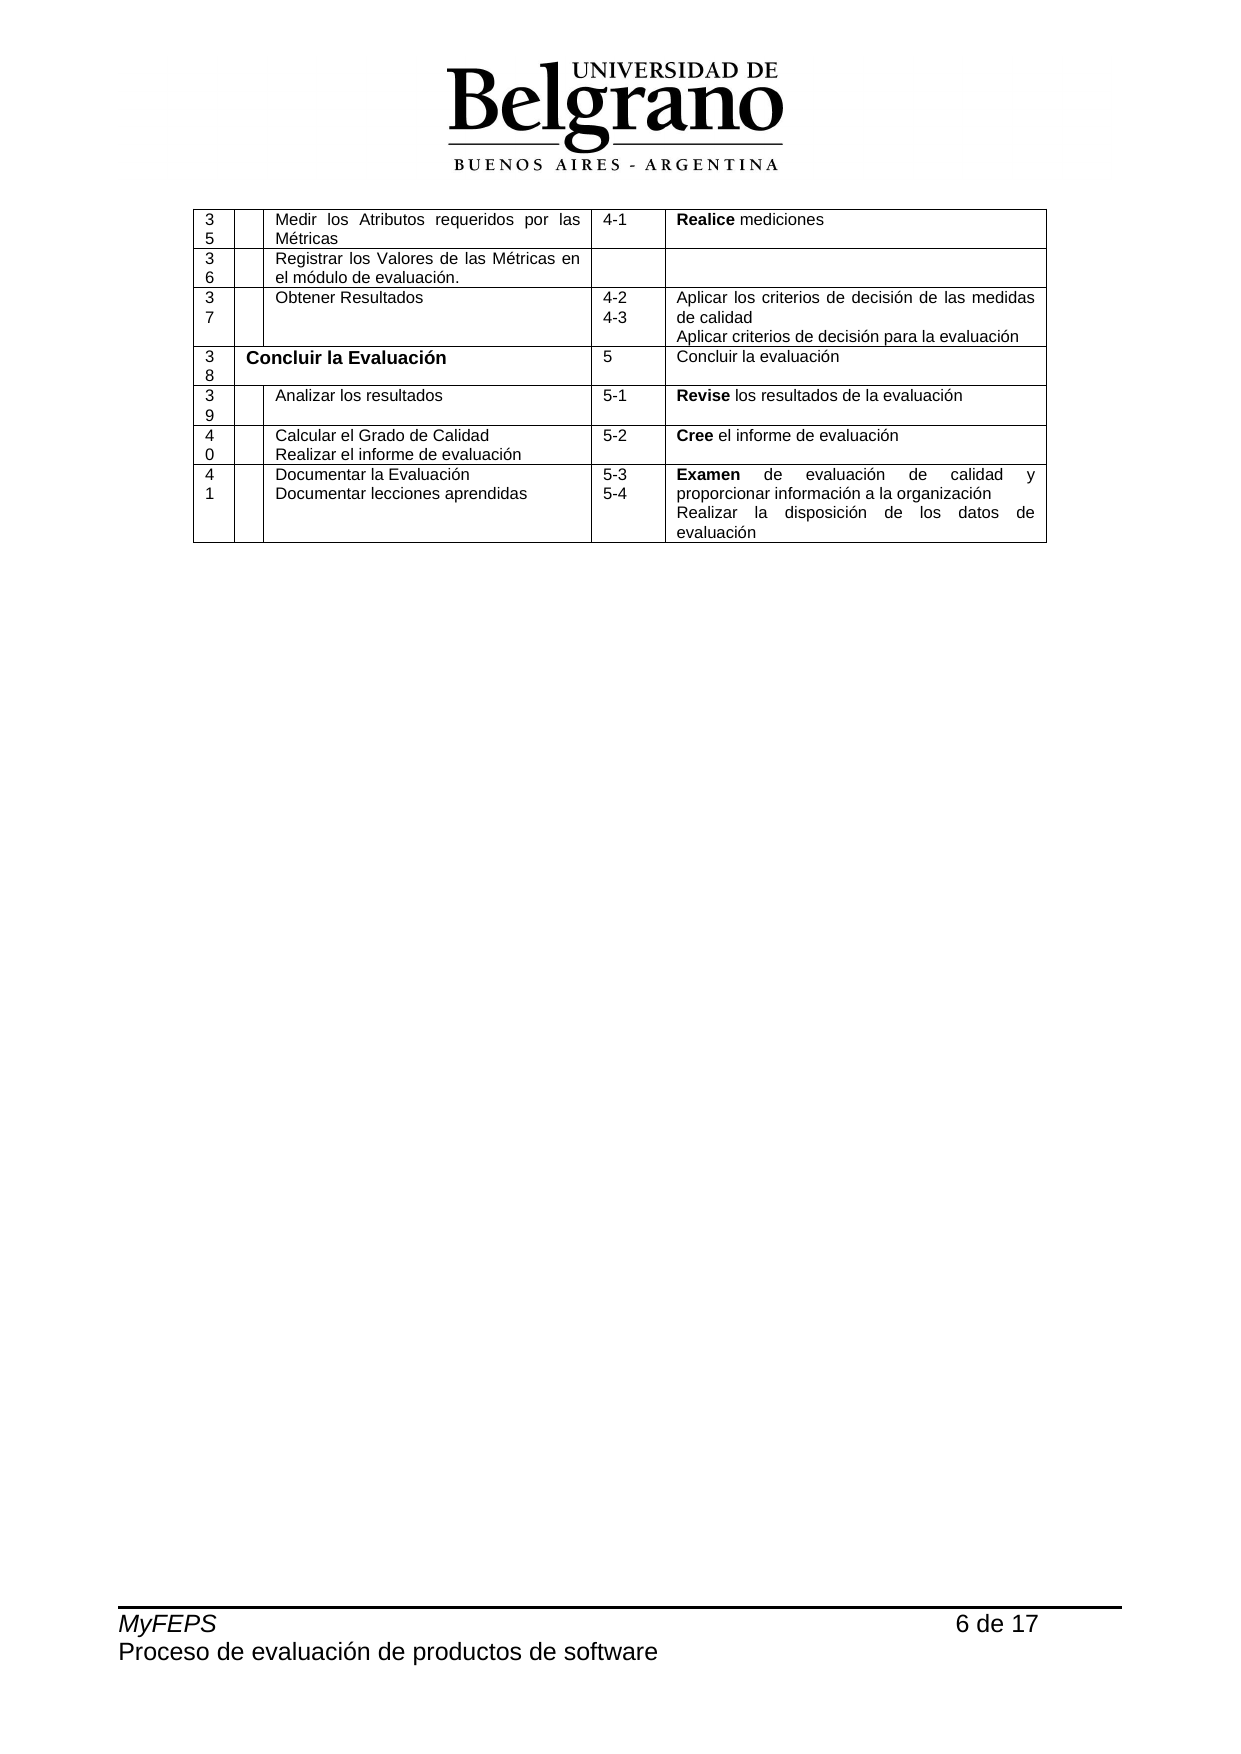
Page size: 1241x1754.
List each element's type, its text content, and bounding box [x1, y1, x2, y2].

table_cell [235, 210, 263, 248]
table_cell Obtener Resultados [264, 288, 591, 346]
table_cell 38 [194, 347, 234, 385]
table_cell 39 [194, 386, 234, 424]
table_cell 36 [194, 249, 234, 287]
table_cell Cree el informe de evaluación [666, 426, 1046, 464]
table_cell Realice mediciones [666, 210, 1046, 248]
table_cell [235, 386, 263, 424]
table_cell 41 [194, 465, 234, 542]
table_cell 4-2 4-3 [592, 288, 665, 346]
table_cell [235, 465, 263, 542]
table_cell [235, 288, 263, 346]
table_cell [235, 249, 263, 287]
table_cell Registrar los Valores de las Métricas en el módulo de evaluación. [264, 249, 591, 287]
table_cell 5-2 [592, 426, 665, 464]
table_cell Concluir la Evaluación [235, 347, 591, 385]
table_cell 37 [194, 288, 234, 346]
table_cell 5-1 [592, 386, 665, 424]
table_cell [235, 426, 263, 464]
picture [118, 56, 1112, 180]
table_cell 40 [194, 426, 234, 464]
table_cell Examen de evaluación de calidad y proporcionar información a la organización Realizar la disposición de los datos de evaluación [666, 465, 1046, 542]
table_cell Analizar los resultados [264, 386, 591, 424]
table_cell Calcular el Grado de Calidad Realizar el informe de evaluación [264, 426, 591, 464]
table_cell Documentar la Evaluación Documentar lecciones aprendidas [264, 465, 591, 542]
table_cell Aplicar los criterios de decisión de las medidas de calidad Aplicar criterios de decisión para la evaluación [666, 288, 1046, 346]
table_cell Revise los resultados de la evaluación [666, 386, 1046, 424]
table_cell [666, 249, 1046, 287]
table_cell 35 [194, 210, 234, 248]
table_cell 5-3 5-4 [592, 465, 665, 542]
table_cell 5 [592, 347, 665, 385]
table_cell Concluir la evaluación [666, 347, 1046, 385]
table_cell 4-1 [592, 210, 665, 248]
table_cell [592, 249, 665, 287]
table_cell Medir los Atributos requeridos por las Métricas [264, 210, 591, 248]
